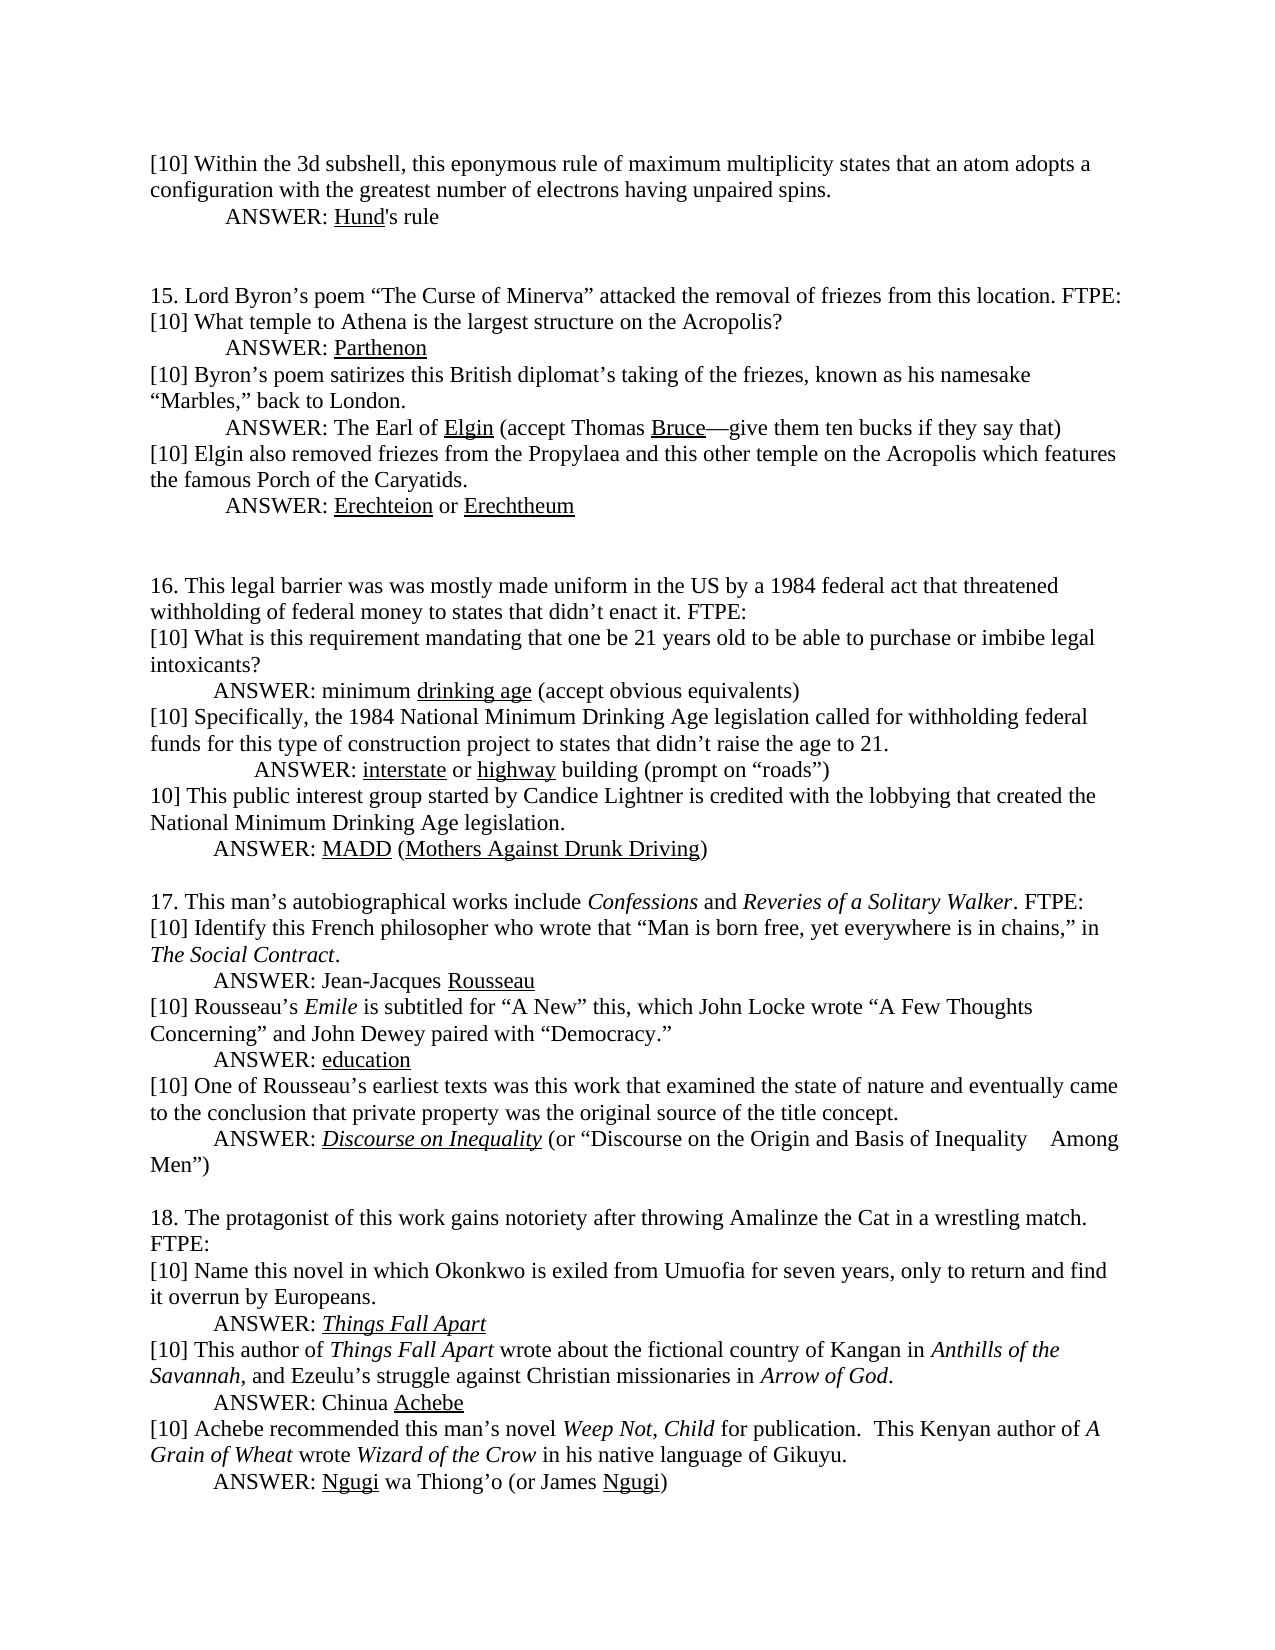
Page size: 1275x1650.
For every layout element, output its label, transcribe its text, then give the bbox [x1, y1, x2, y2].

text 16. This legal barrier was was mostly made uniform in the US by a 1984 federal act that threatened withholding of federal money to states that didn’t enact it. FTPE: [150, 572, 1125, 624]
text [10] Specifically, the 1984 National Minimum Drinking Age legislation called for withholding federal funds for this type of construction project to states that didn’t raise the age to 21. [150, 703, 1125, 756]
text [10] Identify this French philosopher who wrote that “Man is born free, yet everywhere is in chains,” in The Social Contract. [150, 914, 1125, 967]
text ANSWER: education [150, 1046, 1125, 1072]
text 17. This man’s autobiographical works include Confessions and Reveries of a Solitary Walker. FTPE: [150, 888, 1125, 914]
text ANSWER: interstate or highway building (prompt on “roads”) [150, 756, 1125, 782]
text ANSWER: Ngugi wa Thiong’o (or James Ngugi) [150, 1468, 1125, 1494]
text 15. Lord Byron’s poem “The Curse of Minerva” attacked the removal of friezes from this location. FTPE: [150, 282, 1125, 308]
text ANSWER: Discourse on Inequality (or “Discourse on the Origin and Basis of Inequality Among Men”) [150, 1125, 1125, 1178]
text [10] Name this novel in which Okonkwo is exiled from Umuofia for seven years, only to return and find it overrun by Europeans. [150, 1257, 1125, 1309]
text 18. The protagonist of this work gains notoriety after throwing Amalinze the Cat in a wrestling match. FTPE: [150, 1204, 1125, 1257]
text [10] This author of Things Fall Apart wrote about the fictional country of Kangan in Anthills of the Savannah, and Ezeulu’s struggle against Christian missionaries in Arrow of God. [150, 1336, 1125, 1389]
text [10] Achebe recommended this man’s novel Weep Not, Child for publication. This Kenyan author of A Grain of Wheat wrote Wizard of the Crow in his native language of Gikuyu. [150, 1415, 1125, 1468]
text ANSWER: Chinua Achebe [150, 1389, 1125, 1415]
text ANSWER: Things Fall Apart [150, 1309, 1125, 1336]
text [10] What is this requirement mandating that one be 21 years old to be able to purchase or imbibe legal intoxicants? [150, 624, 1125, 677]
text [10] Elgin also removed friezes from the Propylaea and this other temple on the Acropolis which features the famous Porch of the Caryatids. [150, 440, 1125, 493]
text ANSWER: Hund's rule [150, 203, 1125, 229]
text ANSWER: Parthenon [150, 334, 1125, 361]
text ANSWER: The Earl of Elgin (accept Thomas Bruce—give them ten bucks if they say that) [150, 413, 1125, 440]
text [10] Rousseau’s Emile is subtitled for “A New” this, which John Locke wrote “A Few Thoughts Concerning” and John Dewey paired with “Democracy.” [150, 993, 1125, 1046]
text [10] Byron’s poem satirizes this British diplomat’s taking of the friezes, known as his namesake “Marbles,” back to London. [150, 361, 1125, 413]
text ANSWER: Erechteion or Erechtheum [150, 493, 1125, 519]
text 10] This public interest group started by Candice Lightner is credited with the lobbying that created the National Minimum Drinking Age legislation. [150, 782, 1125, 835]
text [10] Within the 3d subshell, this eponymous rule of maximum multiplicity states that an atom adopts a configuration with the greatest number of electrons having unpaired spins. [150, 150, 1125, 203]
text [10] What temple to Athena is the largest structure on the Acropolis? [150, 308, 1125, 334]
text ANSWER: minimum drinking age (accept obvious equivalents) [150, 677, 1125, 703]
text [10] One of Rousseau’s earliest texts was this work that examined the state of nature and eventually came to the conclusion that private property was the original source of the title concept. [150, 1072, 1125, 1125]
text ANSWER: Jean-Jacques Rousseau [150, 967, 1125, 993]
text ANSWER: MADD (Mothers Against Drunk Driving) [150, 835, 1125, 862]
